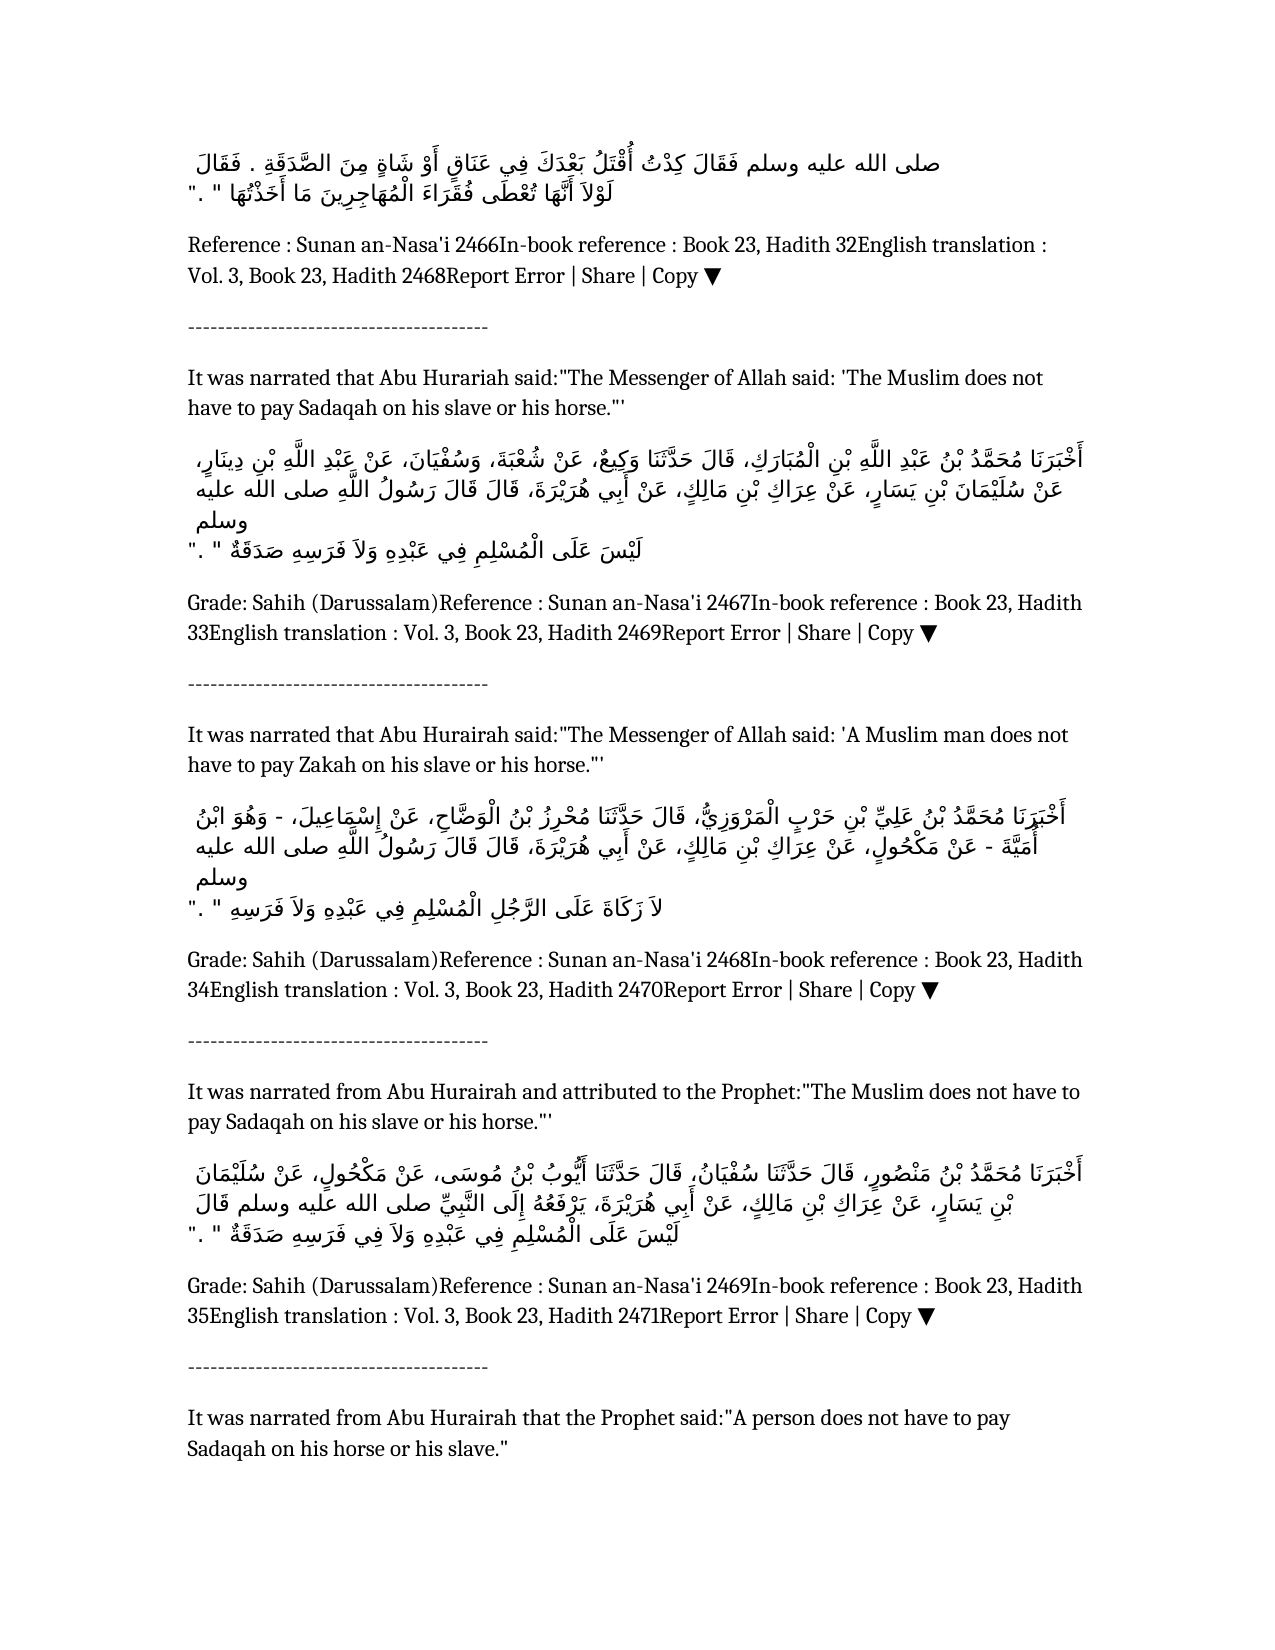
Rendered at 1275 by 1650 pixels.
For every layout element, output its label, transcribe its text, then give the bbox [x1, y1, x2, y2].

text Grade: Sahih (Darussalam)Reference : Sunan an-Nasa'i 2468In-book reference : Book 23, Hadith 34English translation : Vol. 3, Book 23, Hadith 2470Report Error | Share | Copy ▼ [187, 946, 1087, 1003]
text ---------------------------------------- [187, 671, 1087, 697]
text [187, 150, 1087, 207]
text It was narrated from Abu Hurairah that the Prophet said:"A person does not have to pay Sadaqah on his horse or his slave." [187, 1405, 1087, 1462]
text It was narrated from Abu Hurairah and attributed to the Prophet:"The Muslim does not have to pay Sadaqah on his slave or his horse."' [187, 1079, 1087, 1135]
text أَخْبَرَنَا مُحَمَّدُ بْنُ عَبْدِ اللَّهِ بْنِ الْمُبَارَكِ، قَالَ حَدَّثَنَا وَكِيعٌ، عَنْ شُعْبَةَ، وَسُفْيَانَ، عَنْ عَبْدِ اللَّهِ بْنِ دِينَارٍ، عَنْ سُلَيْمَانَ بْنِ يَسَارٍ، عَنْ عِرَاكِ بْنِ مَالِكٍ، عَنْ أَبِي هُرَيْرَةَ، قَالَ قَالَ رَسُولُ اللَّهِ صلى الله عليه وسلم ‏ "‏ لَيْسَ عَلَى الْمُسْلِمِ فِي عَبْدِهِ وَلاَ فَرَسِهِ صَدَقَةٌ ‏"‏ ‏.‏ [187, 446, 1087, 564]
text ---------------------------------------- [187, 1028, 1087, 1054]
text It was narrated that Abu Hurairah said:"The Messenger of Allah said: 'A Muslim man does not have to pay Zakah on his slave or his horse."' [187, 722, 1087, 778]
text أَخْبَرَنَا مُحَمَّدُ بْنُ مَنْصُورٍ، قَالَ حَدَّثَنَا سُفْيَانُ، قَالَ حَدَّثَنَا أَيُّوبُ بْنُ مُوسَى، عَنْ مَكْحُولٍ، عَنْ سُلَيْمَانَ بْنِ يَسَارٍ، عَنْ عِرَاكِ بْنِ مَالِكٍ، عَنْ أَبِي هُرَيْرَةَ، يَرْفَعُهُ إِلَى النَّبِيِّ صلى الله عليه وسلم قَالَ ‏ "‏ لَيْسَ عَلَى الْمُسْلِمِ فِي عَبْدِهِ وَلاَ فِي فَرَسِهِ صَدَقَةٌ ‏"‏ ‏.‏ [187, 1160, 1087, 1248]
text ---------------------------------------- [187, 1354, 1087, 1381]
text ---------------------------------------- [187, 313, 1087, 340]
text أَخْبَرَنَا مُحَمَّدُ بْنُ عَلِيِّ بْنِ حَرْبٍ الْمَرْوَزِيُّ، قَالَ حَدَّثَنَا مُحْرِزُ بْنُ الْوَضَّاحِ، عَنْ إِسْمَاعِيلَ، - وَهُوَ ابْنُ أُمَيَّةَ - عَنْ مَكْحُولٍ، عَنْ عِرَاكِ بْنِ مَالِكٍ، عَنْ أَبِي هُرَيْرَةَ، قَالَ قَالَ رَسُولُ اللَّهِ صلى الله عليه وسلم ‏ "‏ لاَ زَكَاةَ عَلَى الرَّجُلِ الْمُسْلِمِ فِي عَبْدِهِ وَلاَ فَرَسِهِ ‏"‏ ‏.‏ [187, 803, 1087, 922]
text It was narrated that Abu Hurariah said:"The Messenger of Allah said: 'The Muslim does not have to pay Sadaqah on his slave or his horse."' [187, 364, 1087, 421]
text Grade: Sahih (Darussalam)Reference : Sunan an-Nasa'i 2469In-book reference : Book 23, Hadith 35English translation : Vol. 3, Book 23, Hadith 2471Report Error | Share | Copy ▼ [187, 1273, 1087, 1329]
text Grade: Sahih (Darussalam)Reference : Sunan an-Nasa'i 2467In-book reference : Book 23, Hadith 33English translation : Vol. 3, Book 23, Hadith 2469Report Error | Share | Copy ▼ [187, 589, 1087, 646]
text Reference : Sunan an-Nasa'i 2466In-book reference : Book 23, Hadith 32English translation : Vol. 3, Book 23, Hadith 2468Report Error | Share | Copy ▼ [187, 232, 1087, 289]
